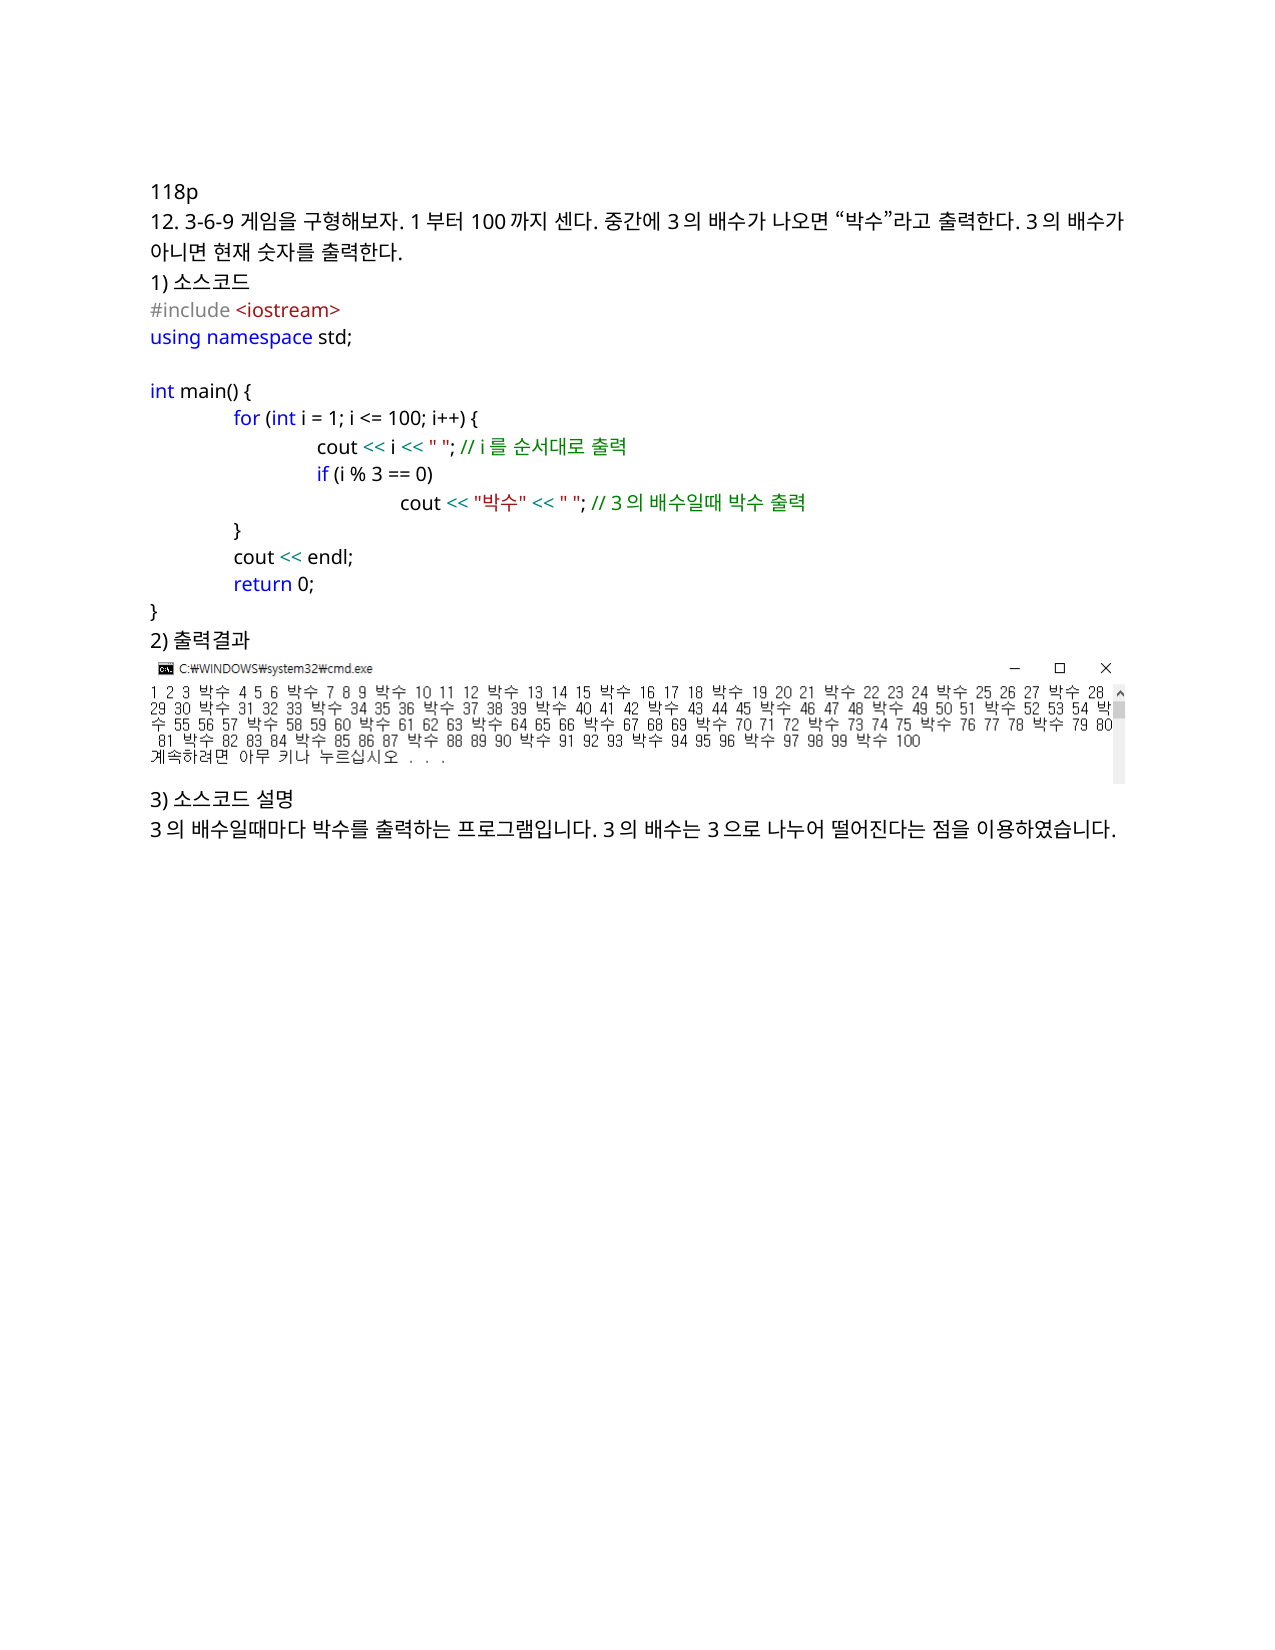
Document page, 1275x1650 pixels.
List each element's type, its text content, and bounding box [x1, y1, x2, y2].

text return 0; [150, 570, 1125, 597]
text 118p [150, 177, 1125, 206]
text #include <iostream> [150, 297, 1125, 323]
picture [150, 654, 1125, 784]
text if (i % 3 == 0) [150, 460, 1125, 487]
text 3) 소스코드 설명 [150, 784, 1125, 814]
text 2) 출력결과 [150, 624, 1125, 654]
text } [150, 597, 1125, 624]
text 3의 배수일때마다 박수를 출력하는 프로그램입니다. 3의 배수는 3으로 나누어 떨어진다는 점을 이용하였습니다. [150, 814, 1125, 844]
text cout << i << " "; // i를 순서대로 출력 [150, 431, 1125, 460]
text int main() { [150, 377, 1125, 404]
text } [150, 516, 1125, 543]
text 1) 소스코드 [150, 266, 1125, 297]
text using namespace std; [150, 323, 1125, 351]
text for (int i = 1; i <= 100; i++) { [150, 404, 1125, 431]
text cout << endl; [150, 543, 1125, 570]
text cout << "박수" << " "; // 3의 배수일때 박수 출력 [150, 487, 1125, 516]
text 12. 3-6-9 게임을 구형해보자. 1부터 100까지 센다. 중간에 3의 배수가 나오면 “박수”라고 출력한다. 3의 배수가 아니면 현재 숫자를 출력한다. [150, 206, 1125, 266]
